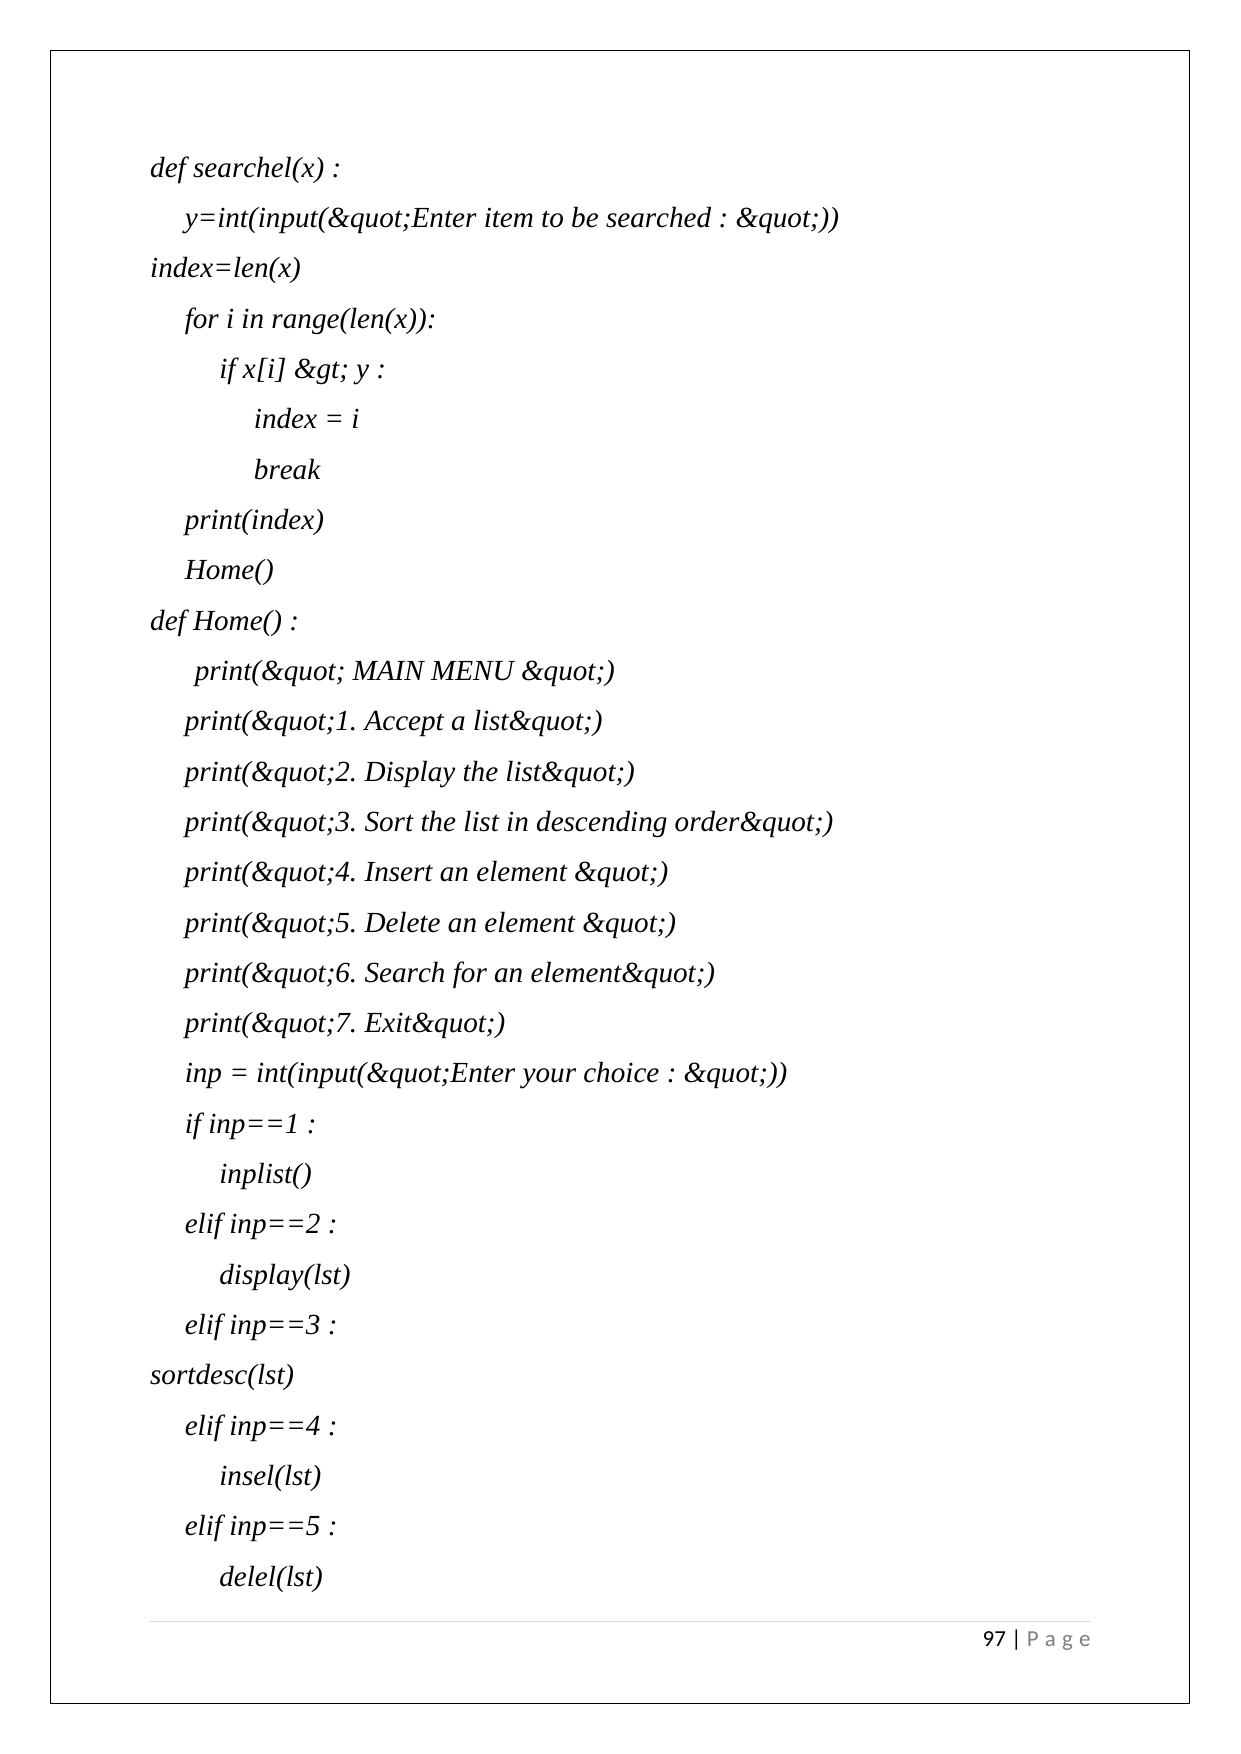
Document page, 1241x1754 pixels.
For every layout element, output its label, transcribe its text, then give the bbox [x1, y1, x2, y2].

text print(&quot;4. Insert an element &quot;) [150, 854, 1090, 888]
text inp = int(input(&quot;Enter your choice : &quot;)) [150, 1056, 1090, 1089]
text Home() [150, 552, 1090, 586]
text print(&quot; MAIN MENU &quot;) [150, 653, 1090, 687]
text def searchel(x) : [150, 150, 1090, 183]
text elif inp==4 : [150, 1408, 1090, 1441]
text display(lst) [150, 1257, 1090, 1290]
text print(&quot;2. Display the list&quot;) [150, 754, 1090, 787]
text print(&quot;7. Exit&quot;) [150, 1005, 1090, 1039]
text elif inp==2 : [150, 1207, 1090, 1240]
text if x[i] &gt; y : [150, 351, 1090, 385]
text print(&quot;5. Delete an element &quot;) [150, 905, 1090, 938]
text for i in range(len(x)): [150, 301, 1090, 334]
text if inp==1 : [150, 1106, 1090, 1139]
text index=len(x) [150, 251, 1090, 284]
text index = i [150, 402, 1090, 435]
text delel(lst) [150, 1559, 1090, 1592]
text inplist() [150, 1156, 1090, 1190]
text insel(lst) [150, 1458, 1090, 1492]
text sortdesc(lst) [150, 1357, 1090, 1391]
text elif inp==5 : [150, 1508, 1090, 1542]
text print(&quot;3. Sort the list in descending order&quot;) [150, 804, 1090, 838]
text print(&quot;1. Accept a list&quot;) [150, 703, 1090, 737]
text def Home() : [150, 603, 1090, 636]
text elif inp==3 : [150, 1307, 1090, 1341]
text y=int(input(&quot;Enter item to be searched : &quot;)) [150, 200, 1090, 234]
text print(&quot;6. Search for an element&quot;) [150, 955, 1090, 988]
text break [150, 452, 1090, 485]
text print(index) [150, 502, 1090, 536]
